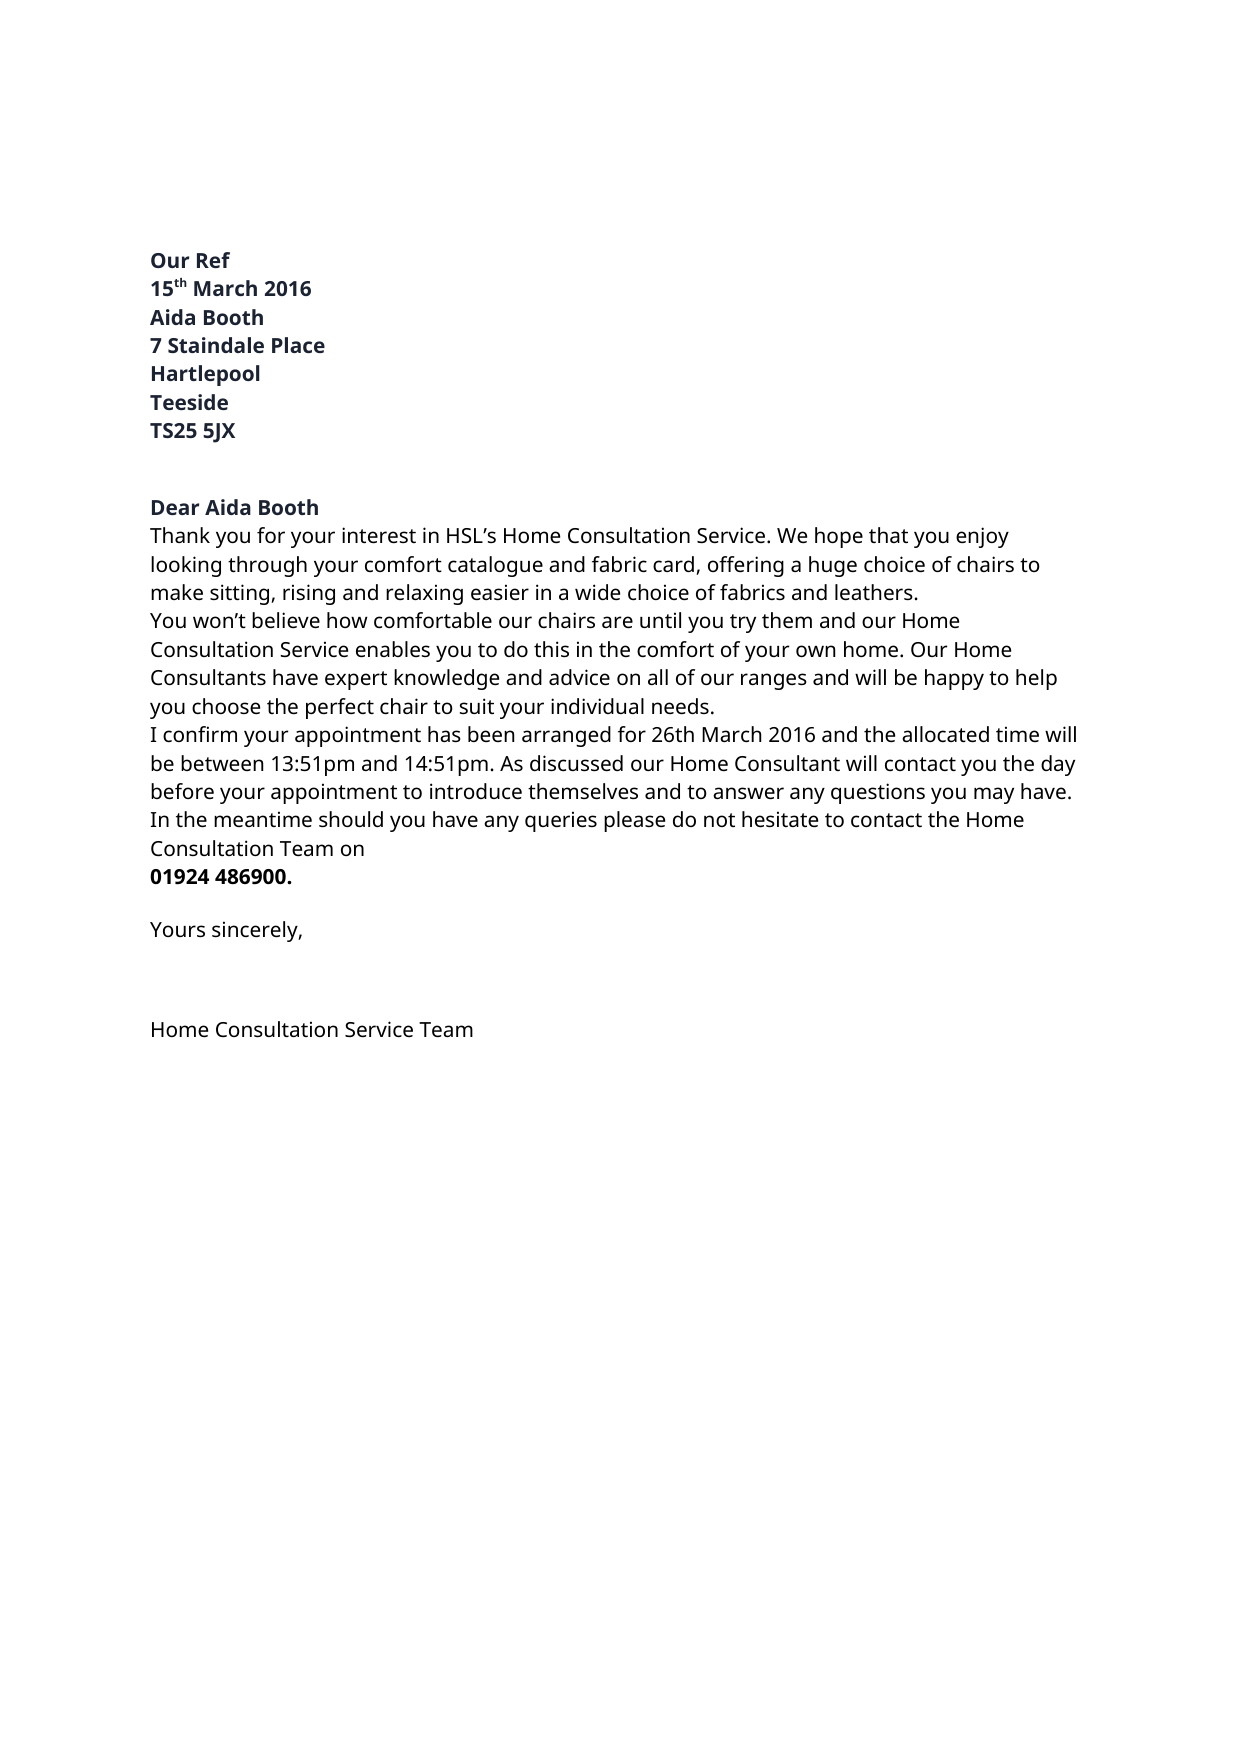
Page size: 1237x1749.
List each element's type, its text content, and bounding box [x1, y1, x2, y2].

text You won’t believe how comfortable our chairs are until you try them and our Home Consultation Service enables you to do this in the comfort of your own home. Our Home Consultants have expert knowledge and advice on all of our ranges and will be happy to help you choose the perfect chair to suit your individual needs. [150, 607, 1086, 720]
text Hartlepool [150, 359, 1086, 388]
text Yours sincerely, [150, 915, 1086, 943]
text Teeside [150, 388, 1086, 416]
text 7 Staindale Place [150, 331, 1086, 359]
text Our Ref [150, 246, 1086, 274]
text In the meantime should you have any queries please do not hesitate to contact the Home Consultation Team on [150, 806, 1086, 862]
text TS25 5JX [150, 416, 1086, 445]
text Aida Booth [150, 303, 1086, 331]
text 01924 486900. [150, 862, 1086, 891]
text 15th March 2016 [150, 274, 1086, 303]
text Dear Aida Booth [150, 493, 1086, 521]
text Home Consultation Service Team [150, 1015, 1086, 1044]
text Thank you for your interest in HSL’s Home Consultation Service. We hope that you enjoy looking through your comfort catalogue and fabric card, offering a huge choice of chairs to make sitting, rising and relaxing easier in a wide choice of fabrics and leathers. [150, 521, 1086, 607]
text I confirm your appointment has been arranged for 26th March 2016 and the allocated time will be between 13:51pm and 14:51pm. As discussed our Home Consultant will contact you the day before your appointment to introduce themselves and to answer any questions you may have. [150, 720, 1086, 806]
